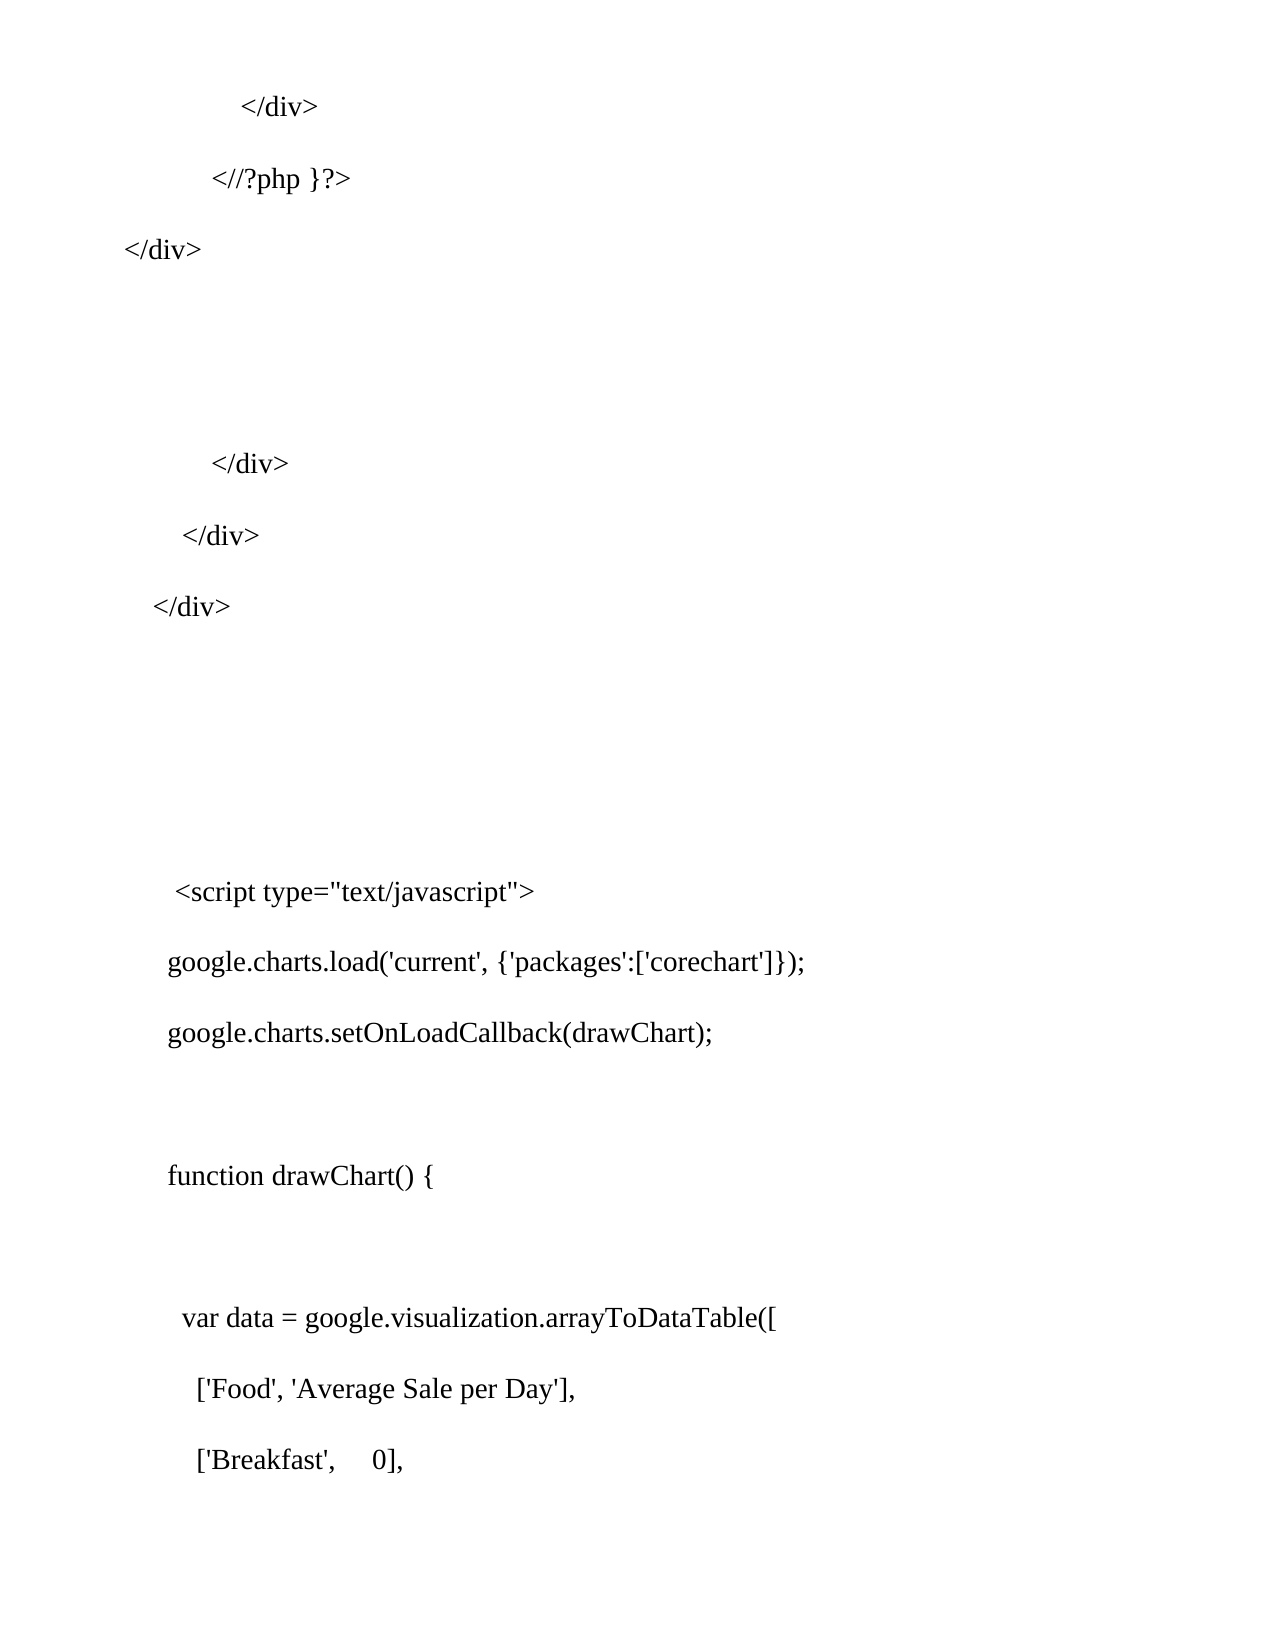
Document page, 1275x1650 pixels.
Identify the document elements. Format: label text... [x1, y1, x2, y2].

text function drawChart() { [167, 1158, 1264, 1191]
text <script type="text/javascript"> google.charts.load('current', {'packages':['corechart']}); google.charts.setOnLoadCallback(drawChart); [167, 874, 809, 1049]
text </div> [123, 232, 1264, 266]
text </div> [211, 446, 1264, 480]
text </div> [40, 89, 518, 123]
text </div> [182, 518, 1264, 551]
text var data = google.visualization.arrayToDataTable([ ['Food', 'Average Sale per Day'], [182, 1300, 779, 1404]
text <//?php }?> [44, 161, 518, 194]
text </div> [152, 589, 1264, 622]
text ['Breakfast', 0], [196, 1442, 1264, 1475]
